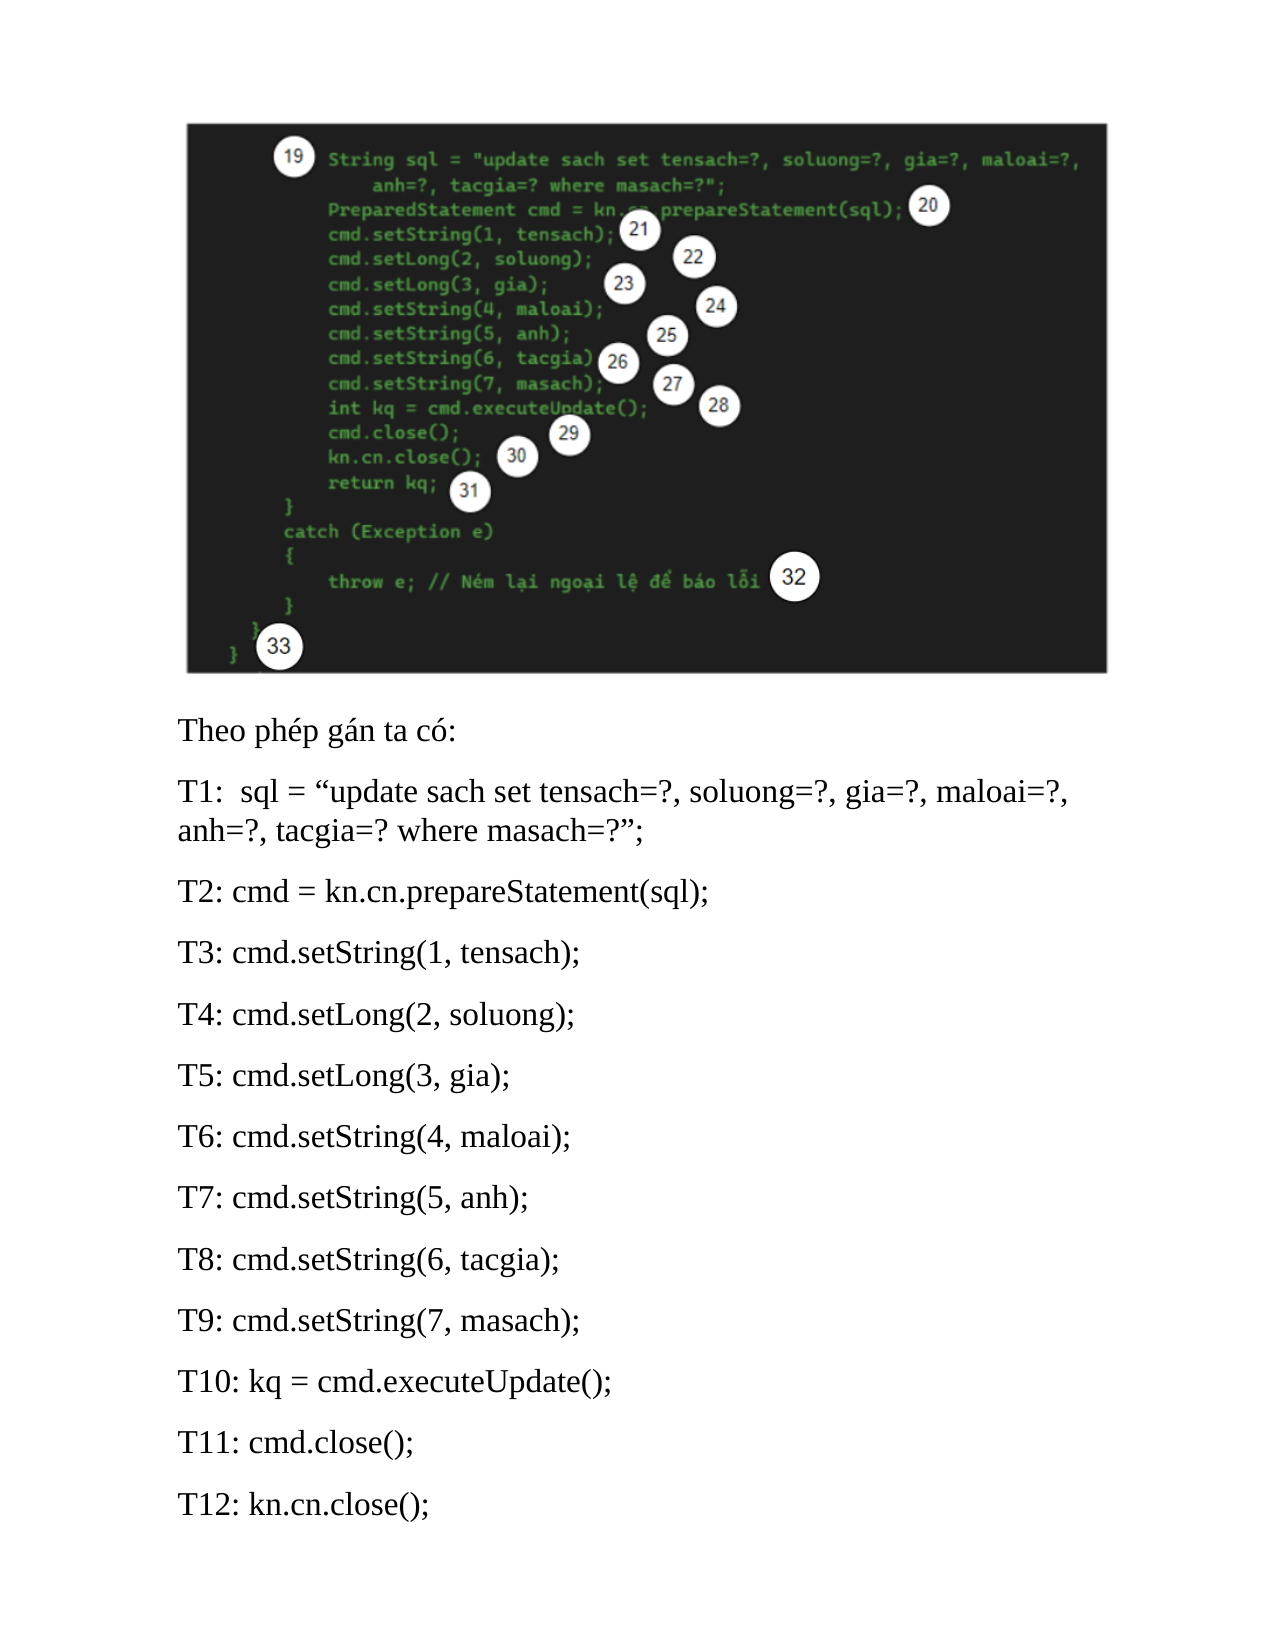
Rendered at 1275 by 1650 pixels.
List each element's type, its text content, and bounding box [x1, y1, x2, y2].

text T8: cmd.setString(6, tacgia); [177, 1239, 1157, 1277]
text T6: cmd.setString(4, maloai); [177, 1116, 1157, 1155]
text Theo phép gán ta có: [177, 711, 1157, 749]
text T12: kn.cn.close(); [177, 1484, 1157, 1522]
text T2: cmd = kn.cn.prepareStatement(sql); [177, 871, 1157, 910]
text T3: cmd.setString(1, tensach); [177, 933, 1157, 971]
text T1: sql = “update sach set tensach=?, soluong=?, gia=?, maloai=?, anh=?, tacgia=? where masach=?”; [177, 772, 1157, 848]
text T4: cmd.setLong(2, soluong); [177, 994, 1157, 1032]
text T7: cmd.setString(5, anh); [177, 1178, 1157, 1216]
text T10: kq = cmd.executeUpdate(); [177, 1361, 1157, 1400]
text T5: cmd.setLong(3, gia); [177, 1055, 1157, 1093]
text T11: cmd.close(); [177, 1423, 1157, 1461]
text T9: cmd.setString(7, masach); [177, 1300, 1157, 1338]
picture [177, 118, 1118, 688]
